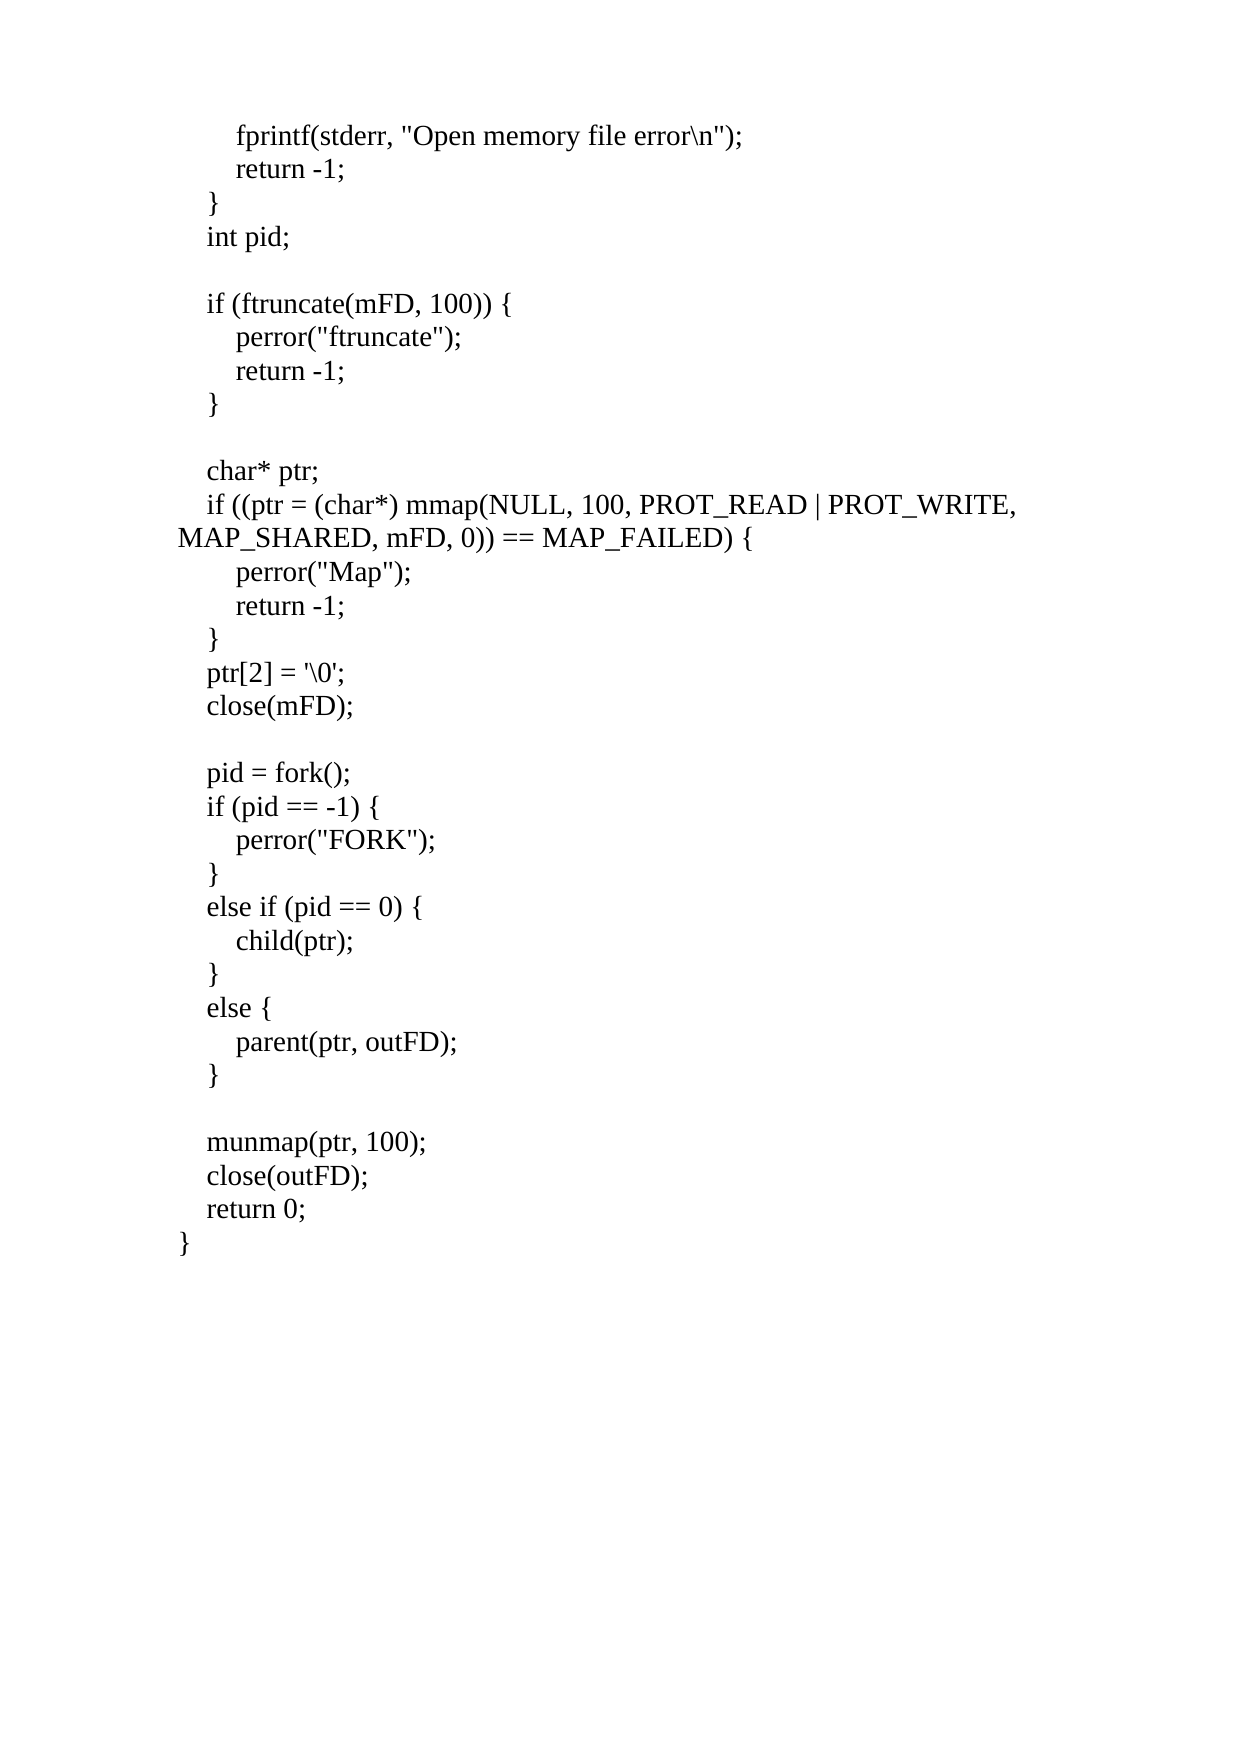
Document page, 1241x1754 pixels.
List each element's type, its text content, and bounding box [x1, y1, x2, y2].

text } [177, 185, 1152, 219]
text if ((ptr = (char*) mmap(NULL, 100, PROT_READ | PROT_WRITE, MAP_SHARED, mFD, 0)) == MAP_FAILED) { [177, 487, 1152, 554]
text munmap(ptr, 100); [177, 1124, 1152, 1158]
text parent(ptr, outFD); [177, 1024, 1152, 1057]
text } [177, 957, 1152, 990]
text int pid; [177, 219, 1152, 252]
text } [177, 1225, 1152, 1258]
text if (pid == -1) { [177, 789, 1152, 822]
text child(ptr); [177, 923, 1152, 957]
text perror("FORK"); [177, 822, 1152, 856]
text perror("ftruncate"); [177, 319, 1152, 353]
text } [177, 386, 1152, 420]
text close(outFD); [177, 1158, 1152, 1191]
text pid = fork(); [177, 755, 1152, 789]
text close(mFD); [177, 688, 1152, 722]
text else { [177, 990, 1152, 1024]
text fprintf(stderr, "Open memory file error\n"); [177, 118, 1152, 152]
text } [177, 856, 1152, 889]
text } [177, 621, 1152, 655]
text char* ptr; [177, 453, 1152, 487]
text } [177, 1057, 1152, 1091]
text return 0; [177, 1191, 1152, 1225]
text return -1; [177, 353, 1152, 386]
text ptr[2] = '\0'; [177, 655, 1152, 688]
text return -1; [177, 152, 1152, 185]
text if (ftruncate(mFD, 100)) { [177, 286, 1152, 319]
text return -1; [177, 588, 1152, 621]
text perror("Map"); [177, 554, 1152, 588]
text else if (pid == 0) { [177, 889, 1152, 923]
